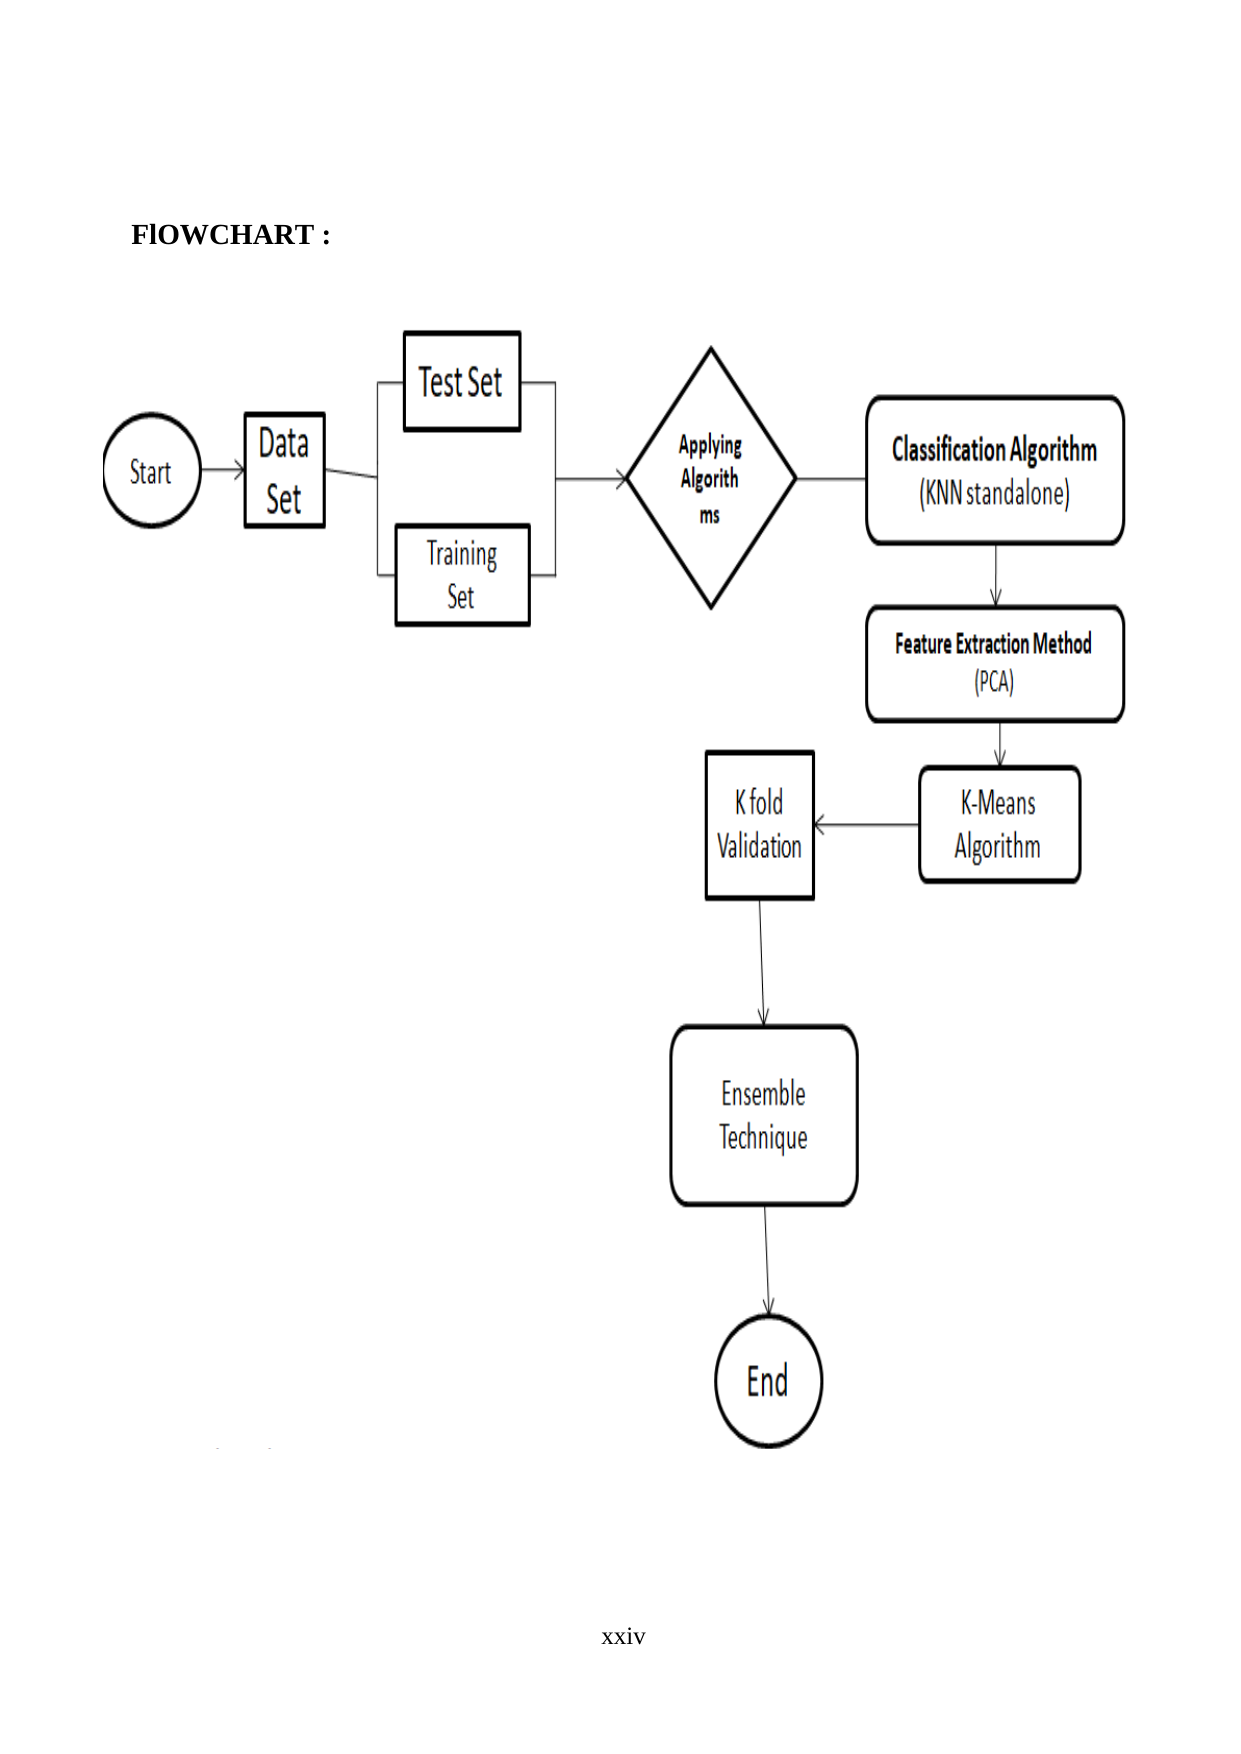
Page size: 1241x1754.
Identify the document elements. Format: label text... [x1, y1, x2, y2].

picture [103, 284, 1160, 1449]
text FlOWCHART : [131, 217, 1116, 251]
